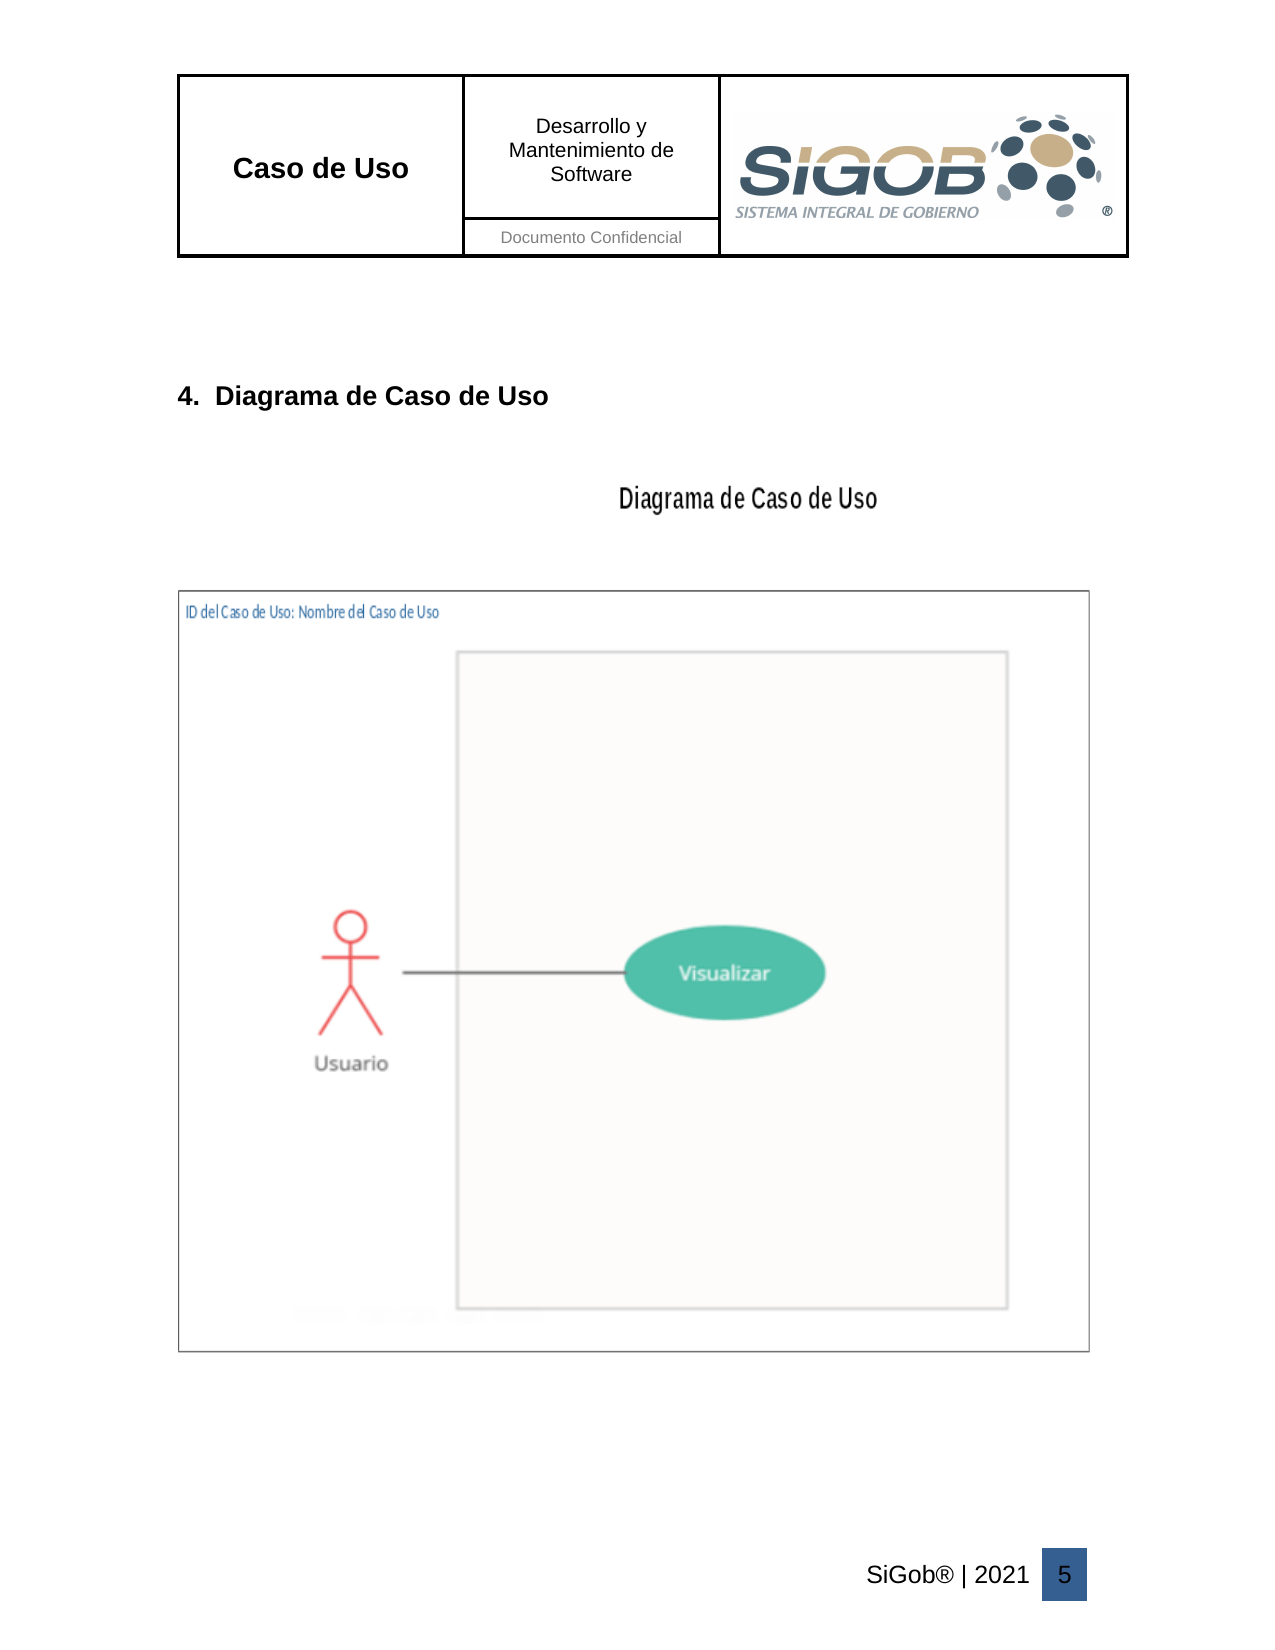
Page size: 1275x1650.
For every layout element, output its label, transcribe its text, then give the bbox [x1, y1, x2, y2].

picture [292, 641, 1027, 1324]
picture [730, 111, 1117, 221]
list Diagrama de Caso de Uso [177, 380, 1087, 411]
